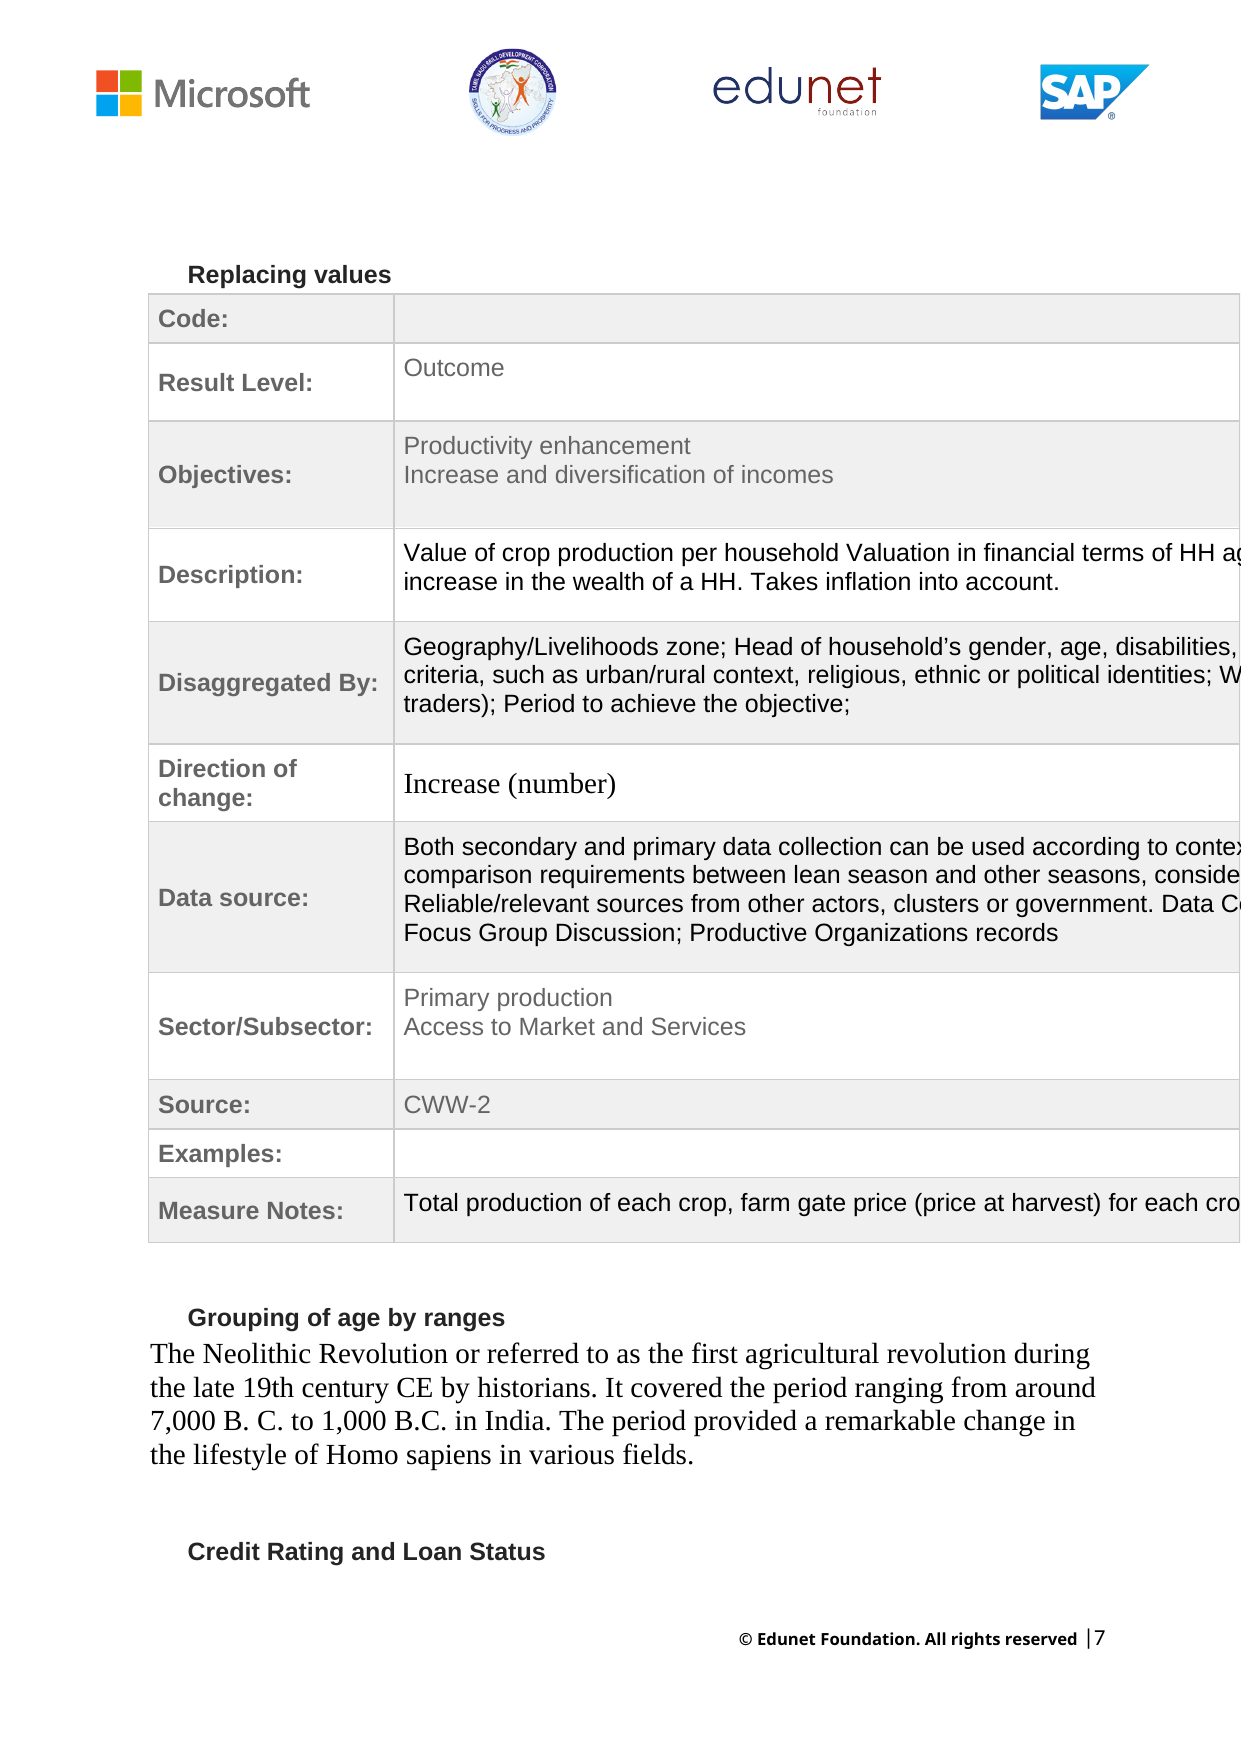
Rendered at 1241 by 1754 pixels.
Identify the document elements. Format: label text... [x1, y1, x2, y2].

table_cell Total production of each crop, farm gate price (price at harvest) for each crop. Using Farm gate prices is a conservative valuation [395, 1178, 1239, 1242]
table_cell Disaggregated By: [149, 622, 393, 743]
table_cell Outcome [395, 344, 1239, 420]
text Credit Rating and Loan Status [187, 1520, 1068, 1570]
table_cell Result Level: [149, 344, 393, 420]
table_cell Source: [149, 1080, 393, 1128]
text Replacing values [187, 243, 1068, 293]
text Grouping of age by ranges [187, 1286, 1068, 1336]
picture [706, 60, 889, 122]
table_header [395, 295, 1239, 342]
table_cell [395, 1130, 1239, 1177]
picture [91, 65, 316, 121]
table_cell Value of crop production per household Valuation in financial terms of HH agricultural production An increase in total value represents an increase in the wealth of a HH. Takes inflation into account. [395, 529, 1239, 621]
table_cell Geography/Livelihoods zone; Head of household’s gender, age, disabilities, chronic diseases, dependency ratio, and any other relevant criteria, such as urban/rural context, religious, ethnic or political identities; Wealth groups; Livelihoods group (e.g. pastoralist, farmers, traders); Period to achieve the objective; [395, 622, 1239, 743]
table_cell Description: [149, 529, 393, 621]
table_cell Objectives: [149, 422, 393, 527]
text The Neolithic Revolution or referred to as the first agricultural revolution during the late 19th century CE by historians. It covered the period ranging from around 7,000 B. C. to 1,000 B.C. in India. The period provided a remarkable change in the lifestyle of Homo sapiens in various fields. [150, 1336, 1105, 1470]
table_cell Both secondary and primary data collection can be used according to context. Baseline/Endline. If multiyear programme depending on comparison requirements between lean season and other seasons, consider an interim reporting/evaluation; Secondary data. Reliable/relevant sources from other actors, clusters or government. Data Collection methods: Secondary data analysis; Households Survey, Focus Group Discussion; Productive Organizations records [395, 822, 1239, 972]
picture [466, 45, 558, 137]
table_cell Sector/Subsector: [149, 973, 393, 1079]
table_cell Direction of change: [149, 745, 393, 821]
table_header Code: [149, 295, 393, 342]
table_cell Increase (number) [395, 745, 1239, 821]
table_cell Measure Notes: [149, 1178, 393, 1242]
table_cell Primary production Access to Market and Services [395, 973, 1239, 1079]
table_cell CWW-2 [395, 1080, 1239, 1128]
picture [1039, 63, 1151, 121]
table_cell Examples: [149, 1130, 393, 1177]
table_cell Productivity enhancement Increase and diversification of incomes [395, 422, 1239, 527]
table_cell Data source: [149, 822, 393, 972]
